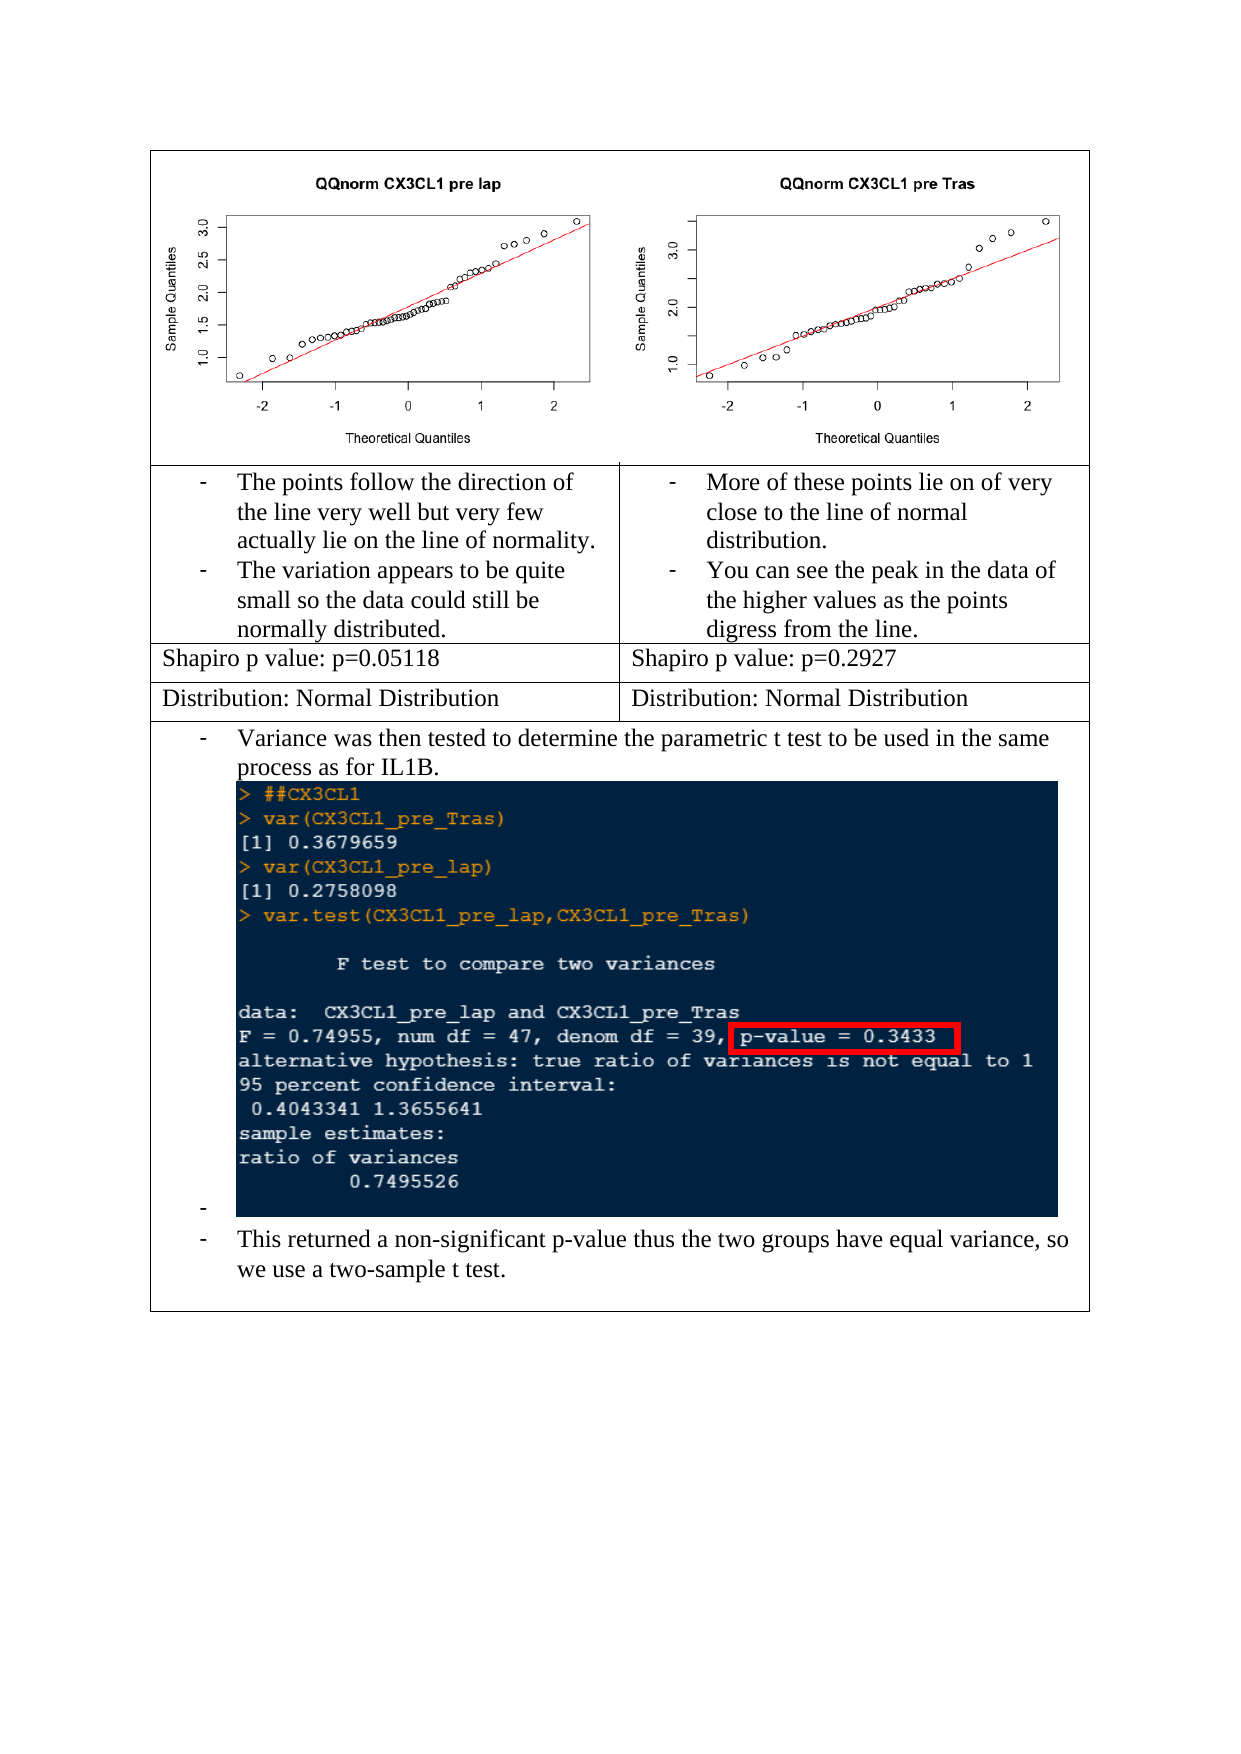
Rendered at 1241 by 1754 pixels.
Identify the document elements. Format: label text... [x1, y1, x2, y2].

table_cell Distribution: Normal Distribution [151, 683, 619, 721]
table_cell [620, 151, 1089, 465]
table_cell [151, 151, 619, 465]
table_cell Distribution: Normal Distribution [620, 683, 1089, 721]
table_cell More of these points lie on of very close to the line of normal distribution. You can see the peak in the data of the higher values as the points digress from the line. [620, 466, 1089, 642]
picture [161, 151, 620, 462]
table_cell The points follow the direction of the line very well but very few actually lie on the line of normality. The variation appears to be quite small so the data could still be normally distributed. [151, 466, 619, 642]
picture [631, 151, 1089, 462]
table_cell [151, 722, 1089, 1311]
table_cell Shapiro p value: p=0.2927 [620, 644, 1089, 682]
table_cell Shapiro p value: p=0.05118 [151, 644, 619, 682]
